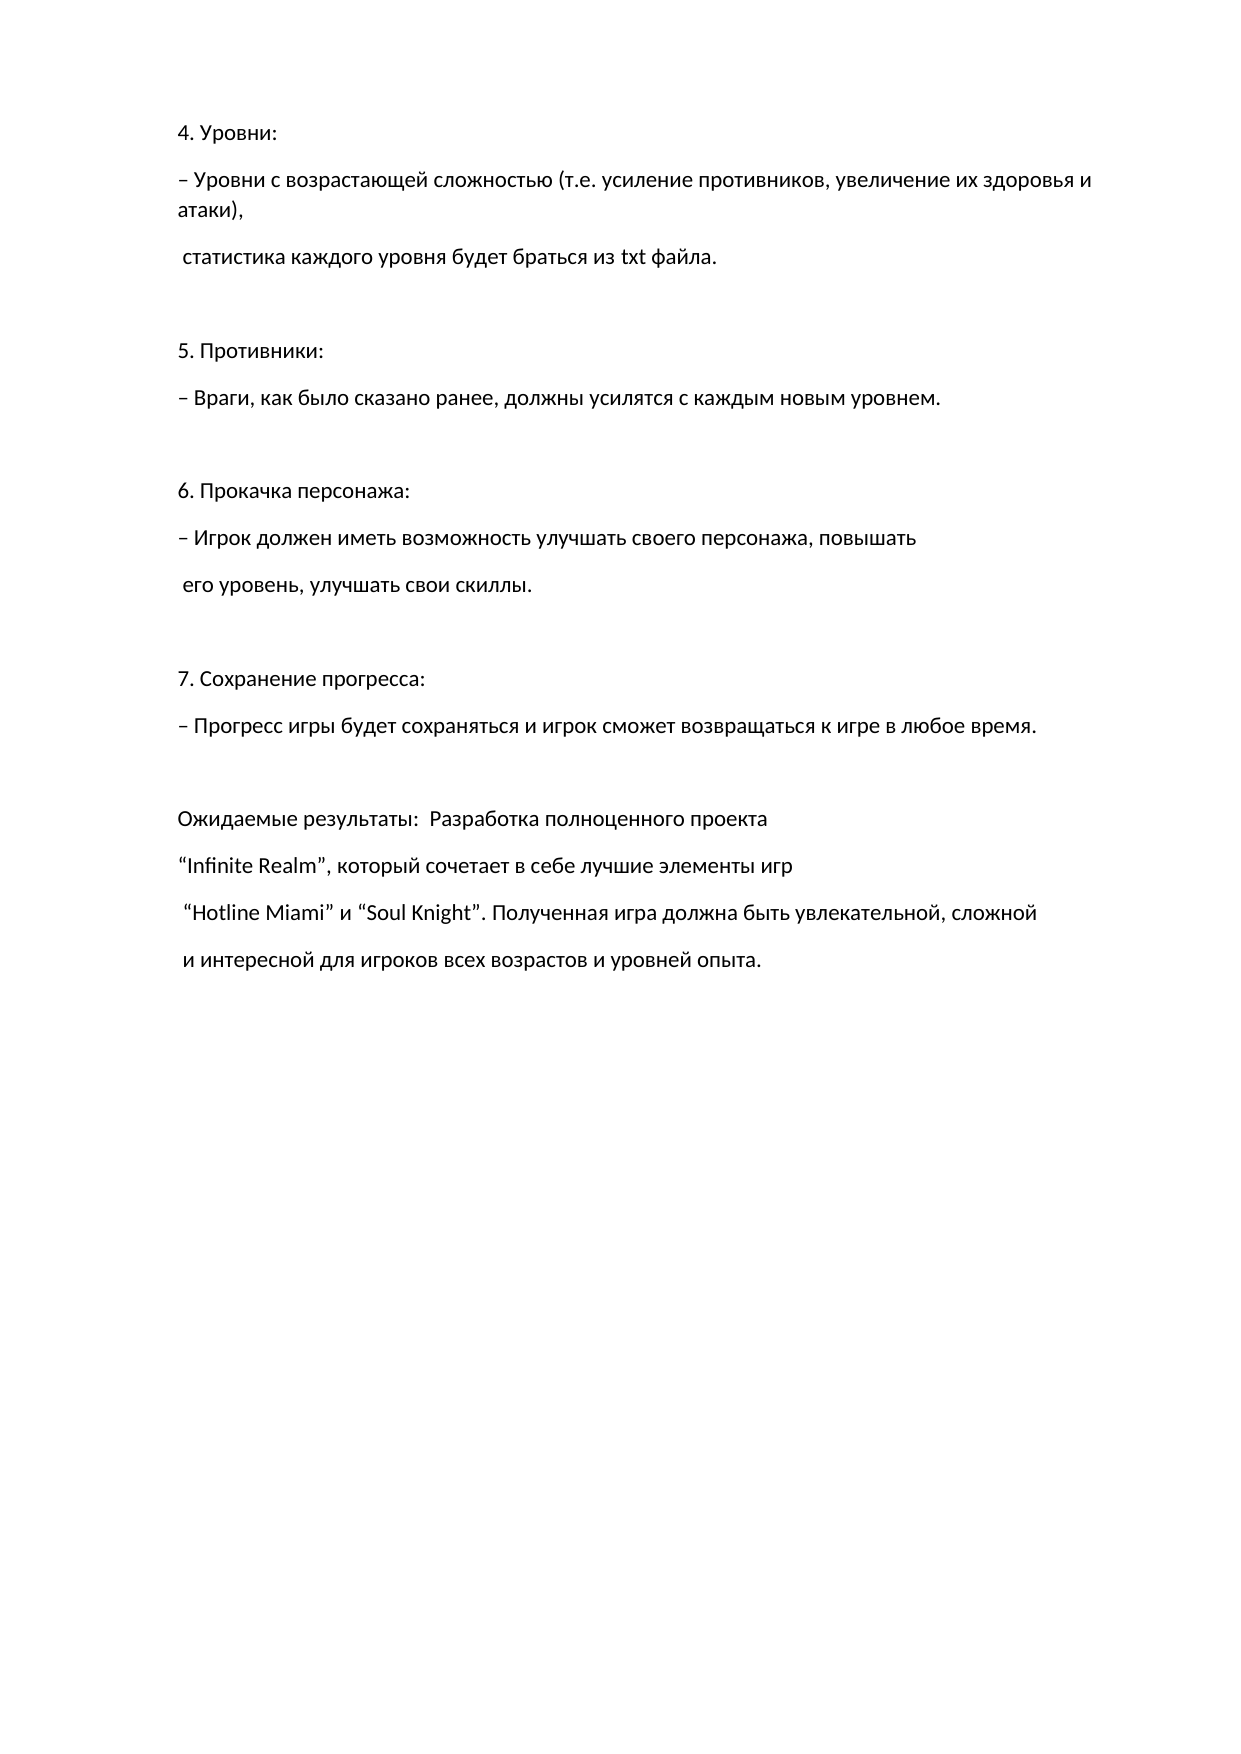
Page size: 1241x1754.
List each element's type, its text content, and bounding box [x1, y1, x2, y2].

text “Infinite Realm”, который сочетает в себе лучшие элементы игр [177, 851, 1152, 879]
text и интересной для игроков всех возрастов и уровней опыта. [177, 945, 1152, 973]
text – Прогресс игры будет сохраняться и игрок сможет возвращаться к игре в любое время. [177, 711, 1152, 739]
text Ожидаемые результаты: Разработка полноценного проекта [177, 804, 1152, 833]
text “Hotline Miami” и “Soul Knight”. Полученная игра должна быть увлекательной, сложной [177, 898, 1152, 926]
text статистика каждого уровня будет браться из txt файла. [177, 242, 1152, 270]
text 5. Противники: [177, 336, 1152, 364]
text – Враги, как было сказано ранее, должны усилятся с каждым новым уровнем. [177, 383, 1152, 411]
text – Игрок должен иметь возможность улучшать своего персонажа, повышать [177, 523, 1152, 551]
text – Уровни с возрастающей сложностью (т.е. усиление противников, увеличение их здоровья и атаки), [177, 165, 1152, 223]
text 7. Сохранение прогресса: [177, 664, 1152, 692]
text 6. Прокачка персонажа: [177, 476, 1152, 504]
text его уровень, улучшать свои скиллы. [177, 570, 1152, 598]
text 4. Уровни: [177, 118, 1152, 146]
